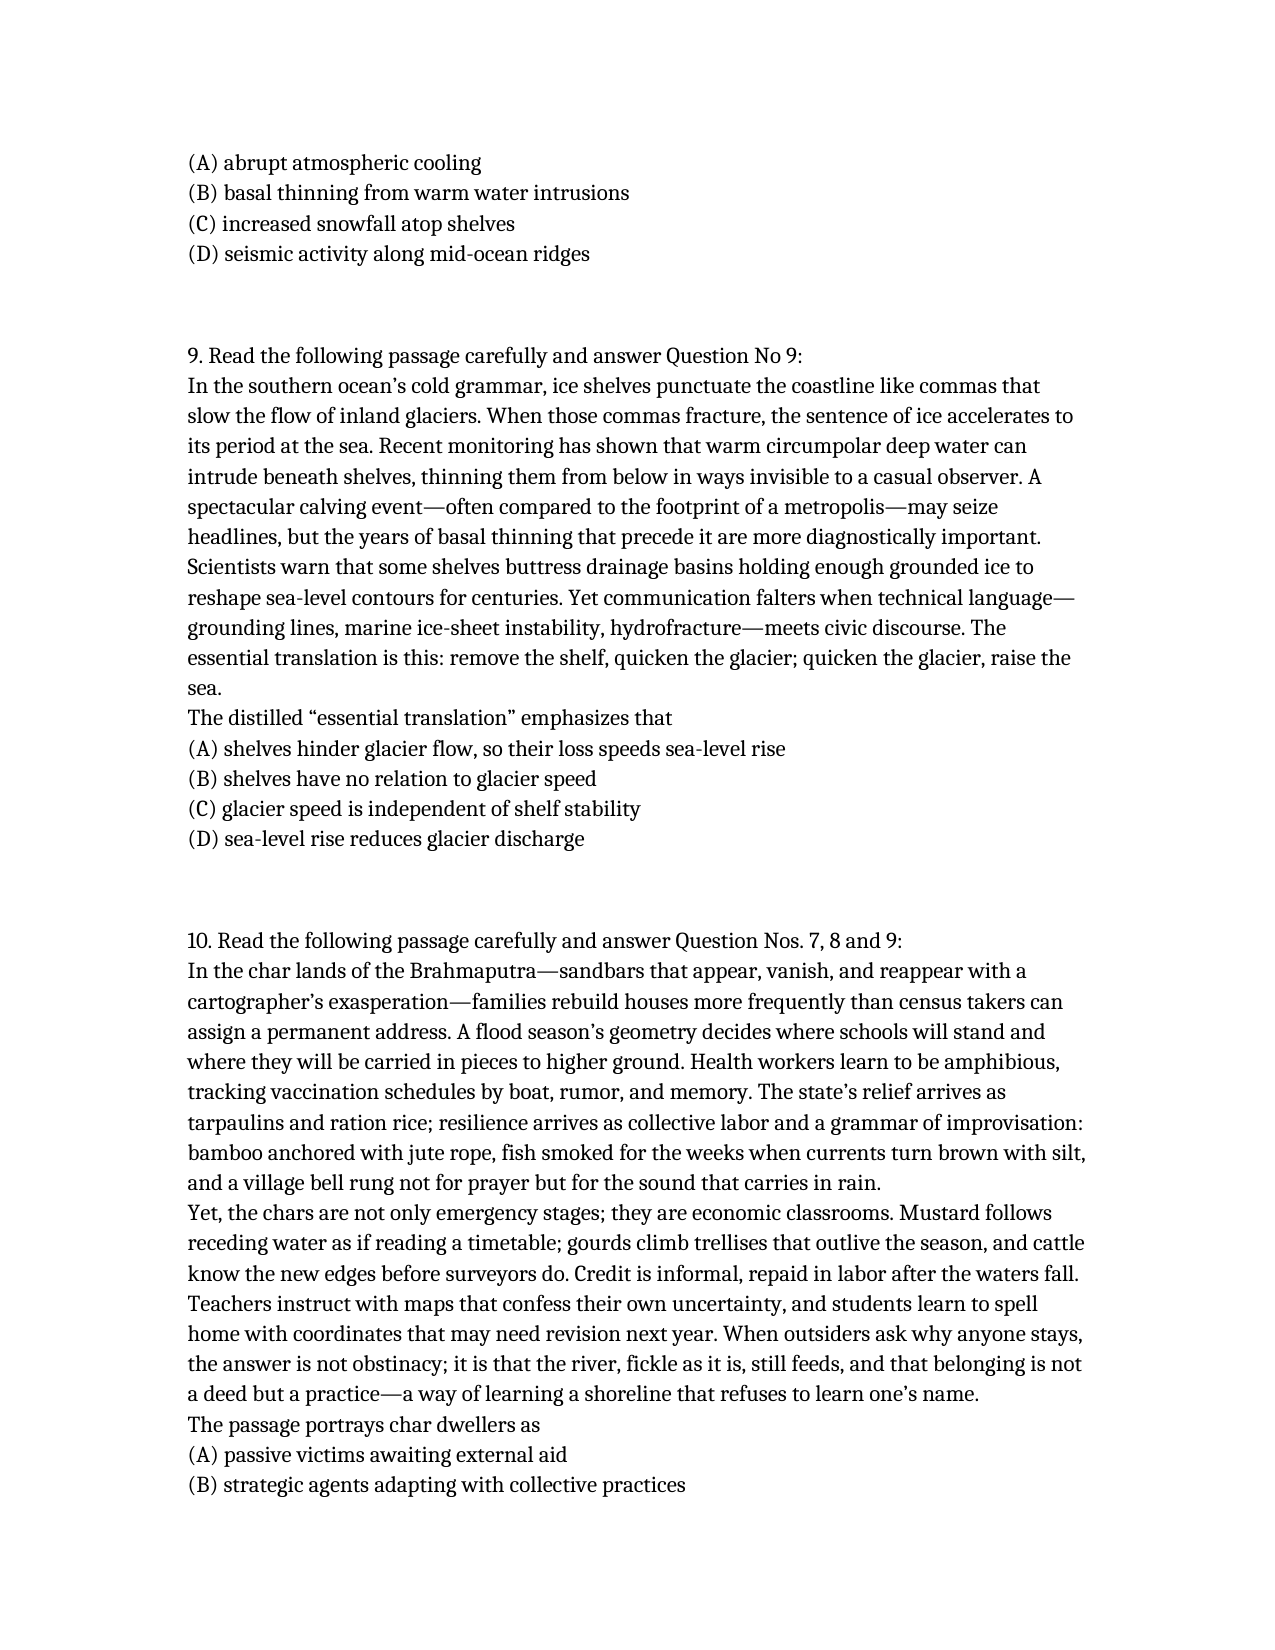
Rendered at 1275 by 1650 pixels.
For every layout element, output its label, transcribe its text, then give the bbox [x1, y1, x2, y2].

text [187, 928, 1087, 1498]
text 9. Read the following passage carefully and answer Question No 9: In the southern ocean’s cold grammar, ice shelves punctuate the coastline like commas that slow the flow of inland glaciers. When those commas fracture, the sentence of ice accelerates to its period at the sea. Recent monitoring has shown that warm circumpolar deep water can intrude beneath shelves, thinning them from below in ways invisible to a casual observer. A spectacular calving event—often compared to the footprint of a metropolis—may seize headlines, but the years of basal thinning that precede it are more diagnostically important. Scientists warn that some shelves buttress drainage basins holding enough grounded ice to reshape sea-level contours for centuries. Yet communication falters when technical language—grounding lines, marine ice-sheet instability, hydrofracture—meets civic discourse. The essential translation is this: remove the shelf, quicken the glacier; quicken the glacier, raise the sea. The distilled “essential translation” emphasizes that (A) shelves hinder glacier flow, so their loss speeds sea-level rise (B) shelves have no relation to glacier speed (C) glacier speed is independent of shelf stability (D) sea-level rise reduces glacier discharge [187, 343, 1087, 852]
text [187, 150, 1087, 267]
